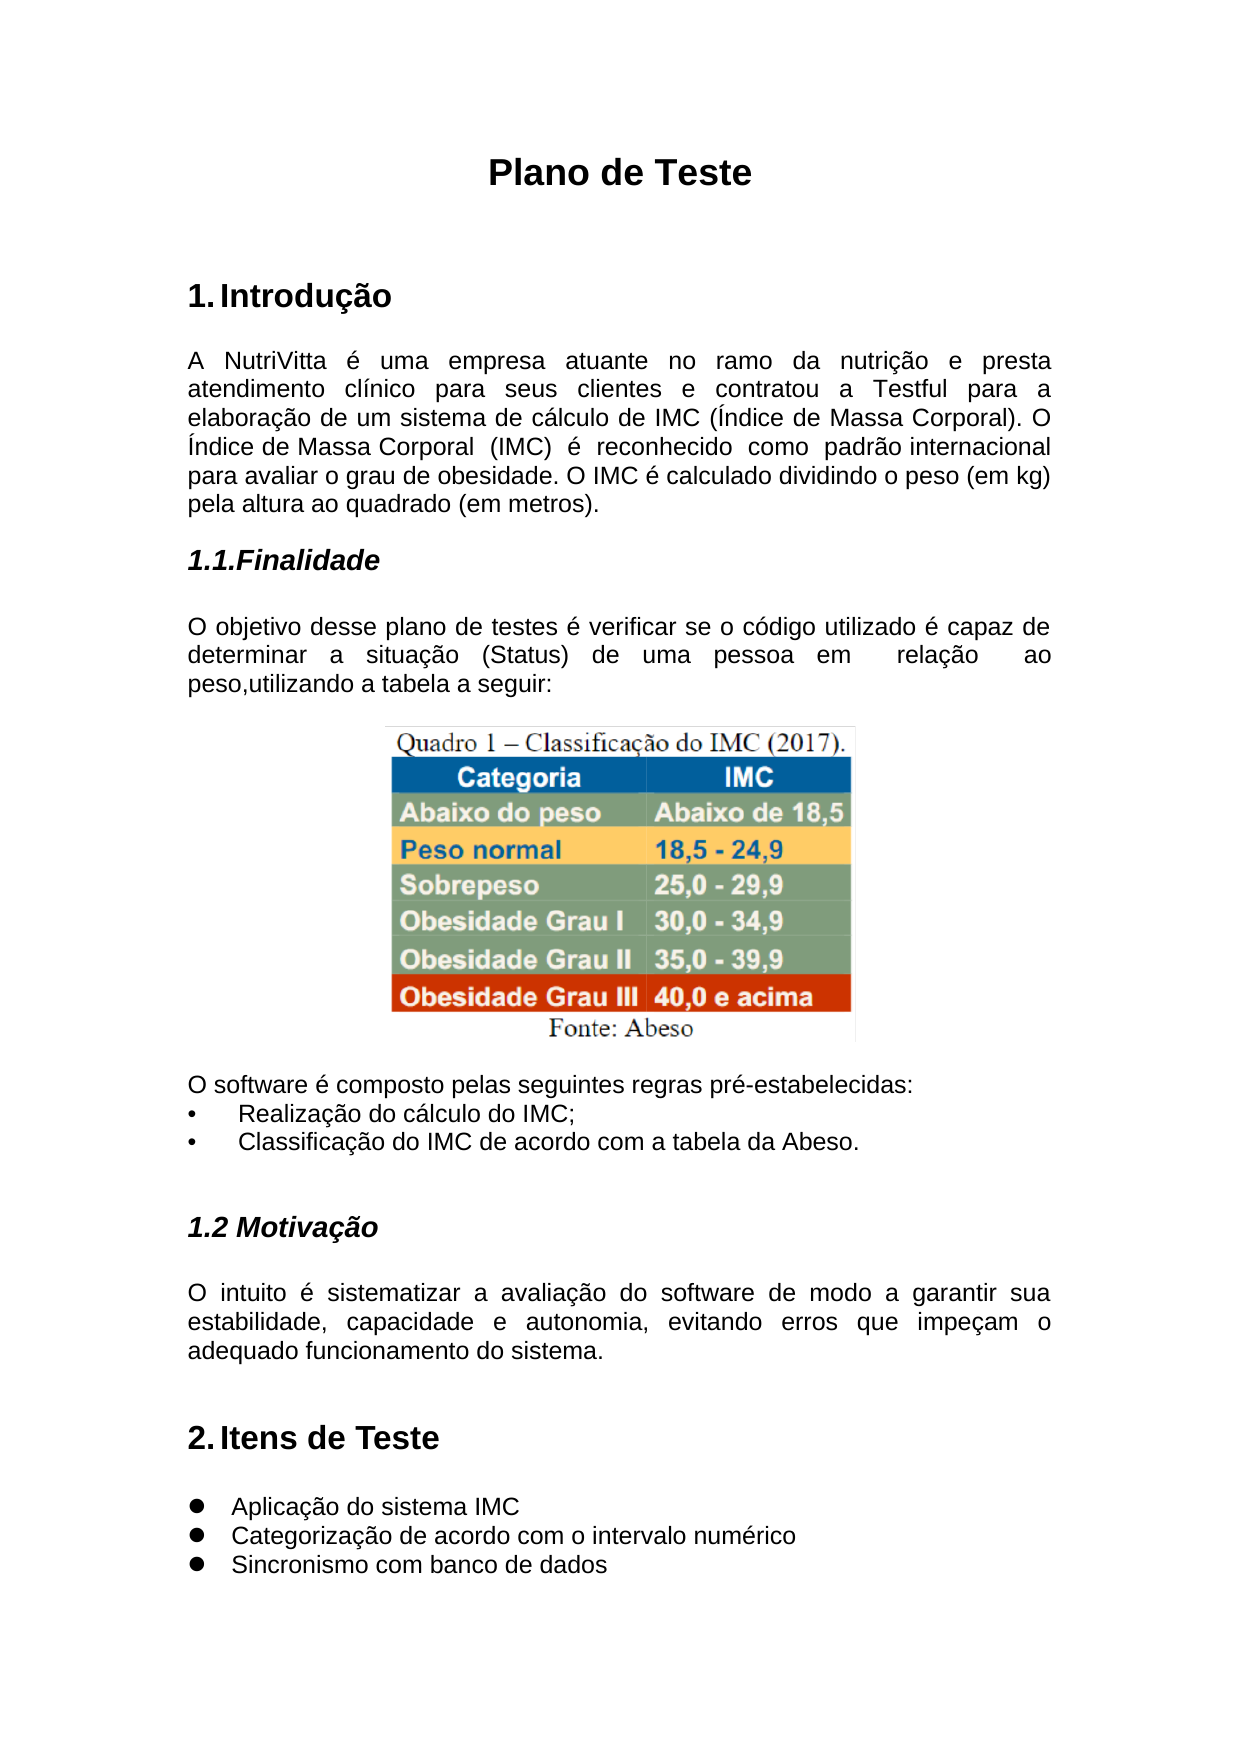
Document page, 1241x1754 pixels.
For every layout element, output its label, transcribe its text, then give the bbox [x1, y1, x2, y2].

subtitle 1.1.Finalidade [187, 543, 1053, 577]
list Aplicação do sistema IMC [187, 1492, 1053, 1521]
list Sincronismo com banco de dados [187, 1549, 1053, 1578]
text Plano de Teste [187, 150, 1053, 193]
text • Realização do cálculo do IMC; [187, 1099, 1053, 1127]
list Categorização de acordo com o intervalo numérico [187, 1521, 1053, 1549]
text A NutriVitta é uma empresa atuante no ramo da nutrição e presta atendimento clínico para seus clientes e contratou a Testful para a elaboração de um sistema de cálculo de IMC (Índice de Massa Corporal). O Índice de Massa Corporal (IMC) é reconhecido como padrão internacional para avaliar o grau de obesidade. O IMC é calculado dividindo o peso (em kg) pela altura ao quadrado (em metros). [187, 346, 1053, 518]
subtitle 1.2 Motivação [187, 1210, 1053, 1243]
text • Classificação do IMC de acordo com a tabela da Abeso. [187, 1127, 1053, 1156]
subtitle Itens de Teste [187, 1418, 1053, 1457]
text O software é composto pelas seguintes regras pré-estabelecidas: [187, 1070, 1053, 1099]
subtitle Introdução [187, 276, 1053, 314]
text O objetivo desse plano de testes é verificar se o código utilizado é capaz de determinar a situação (Status) de uma pessoa em relação ao peso,utilizando a tabela a seguir: [187, 612, 1053, 698]
text O intuito é sistematizar a avaliação do software de modo a garantir sua estabilidade, capacidade e autonomia, evitando erros que impeçam o adequado funcionamento do sistema. [187, 1278, 1053, 1365]
picture [385, 726, 856, 1042]
